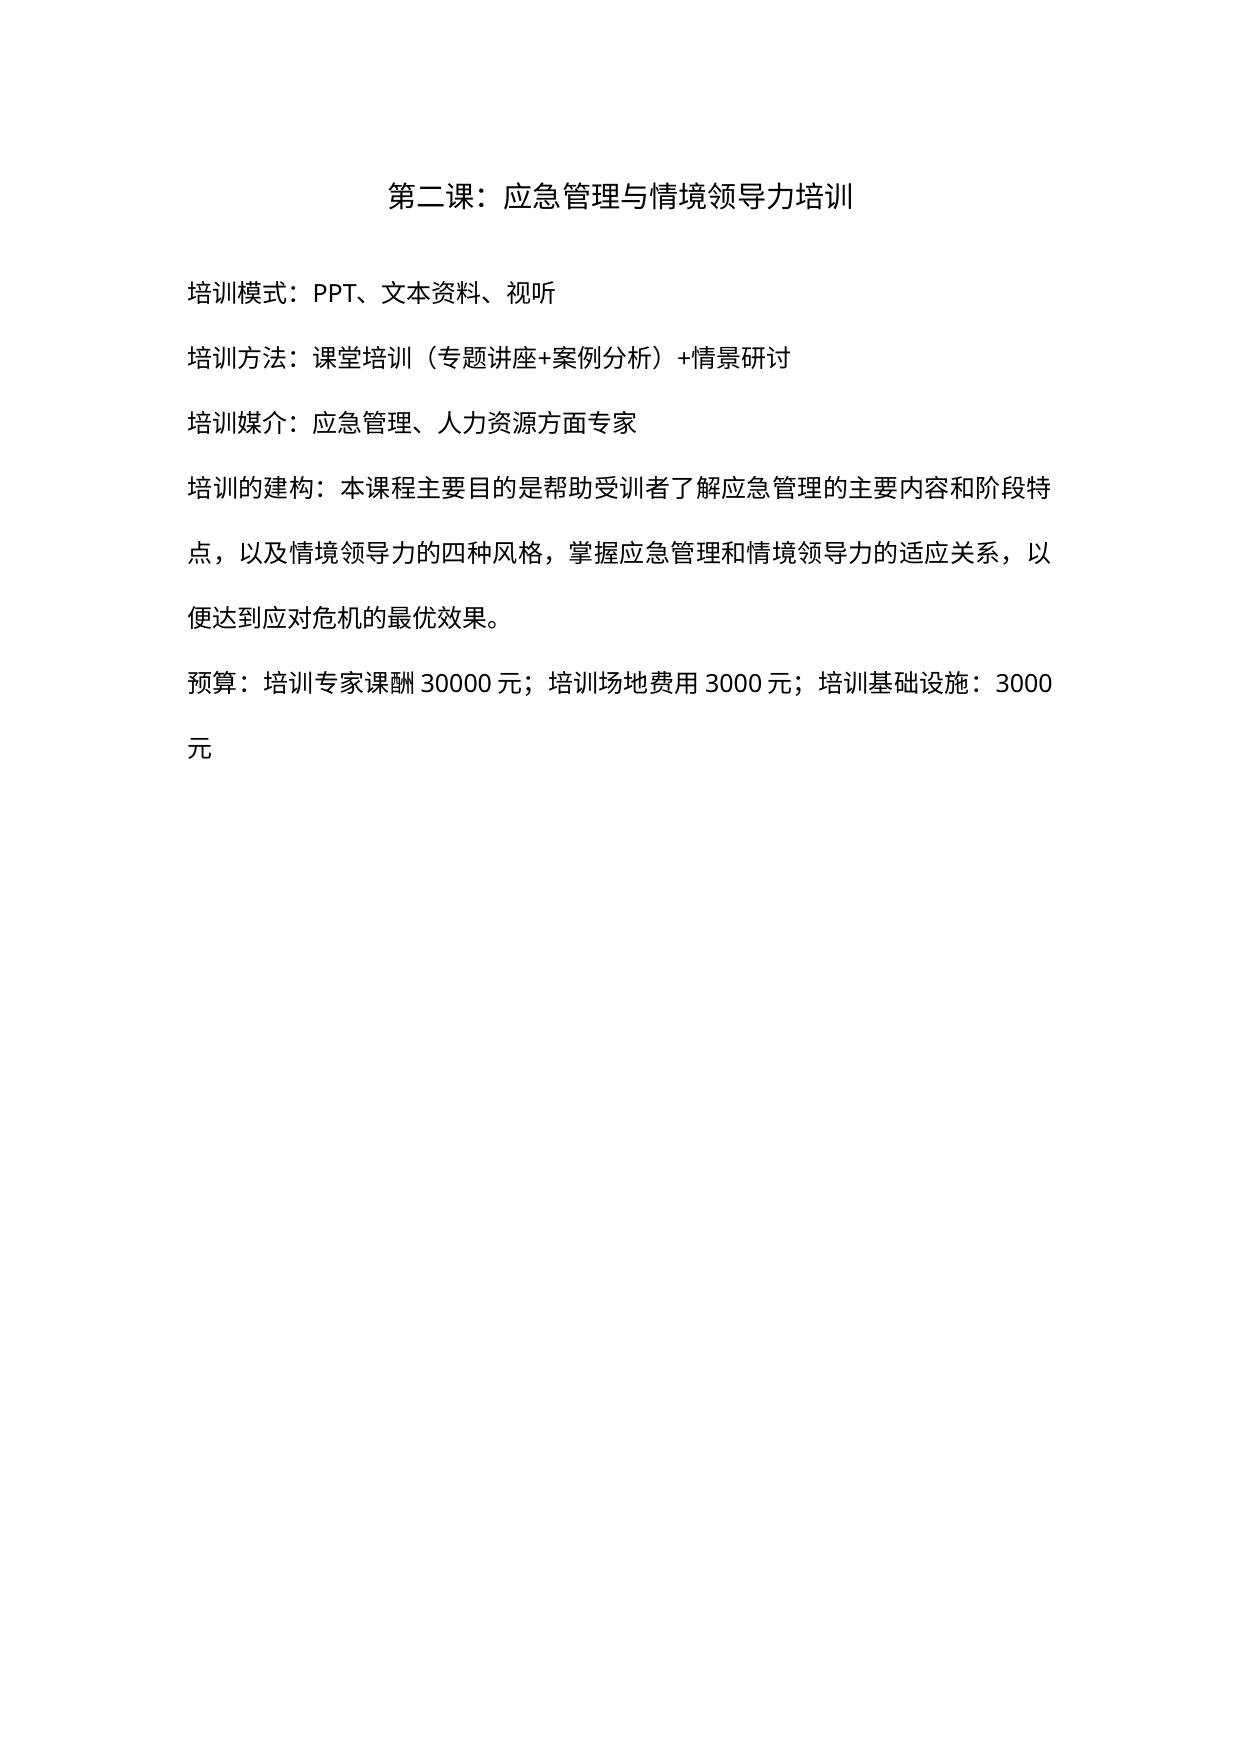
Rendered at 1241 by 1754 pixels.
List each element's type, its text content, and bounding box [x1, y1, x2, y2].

text 培训媒介：应急管理、人力资源方面专家 [187, 389, 1053, 454]
text 培训方法：课堂培训（专题讲座+案例分析）+情景研讨 [187, 324, 1053, 389]
text 培训模式：PPT、文本资料、视听 [187, 259, 1053, 324]
text 预算：培训专家课酬30000元；培训场地费用3000元；培训基础设施：3000元 [187, 649, 1053, 779]
text 第二课：应急管理与情境领导力培训 [187, 162, 1053, 227]
text 培训的建构：本课程主要目的是帮助受训者了解应急管理的主要内容和阶段特点，以及情境领导力的四种风格，掌握应急管理和情境领导力的适应关系，以便达到应对危机的最优效果。 [187, 454, 1053, 649]
